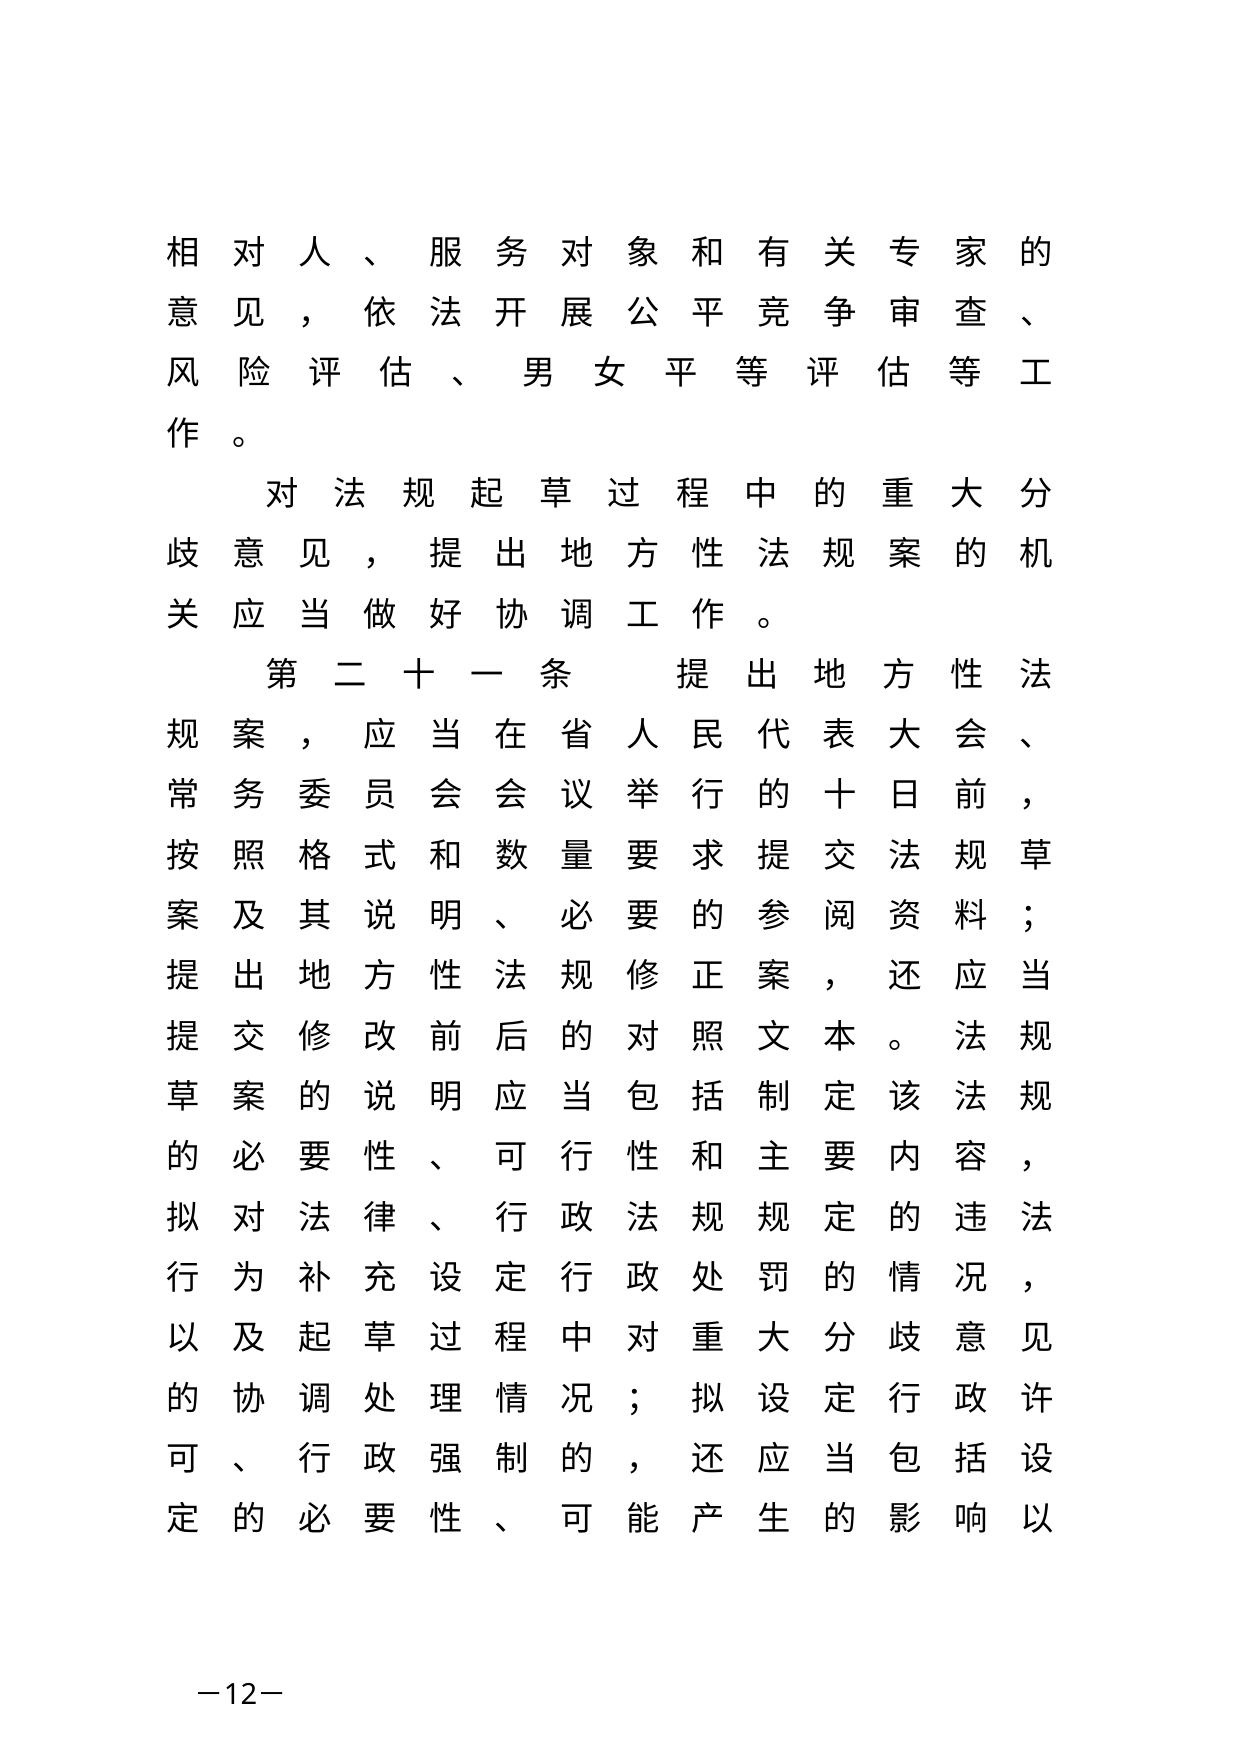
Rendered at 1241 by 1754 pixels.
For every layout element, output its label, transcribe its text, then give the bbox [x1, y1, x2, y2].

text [167, 219, 1085, 461]
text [167, 642, 1085, 1546]
text 对法规起草过程中的重大分歧意见，提出地方性法规案的机关应当做好协调工作。 [167, 461, 1085, 642]
